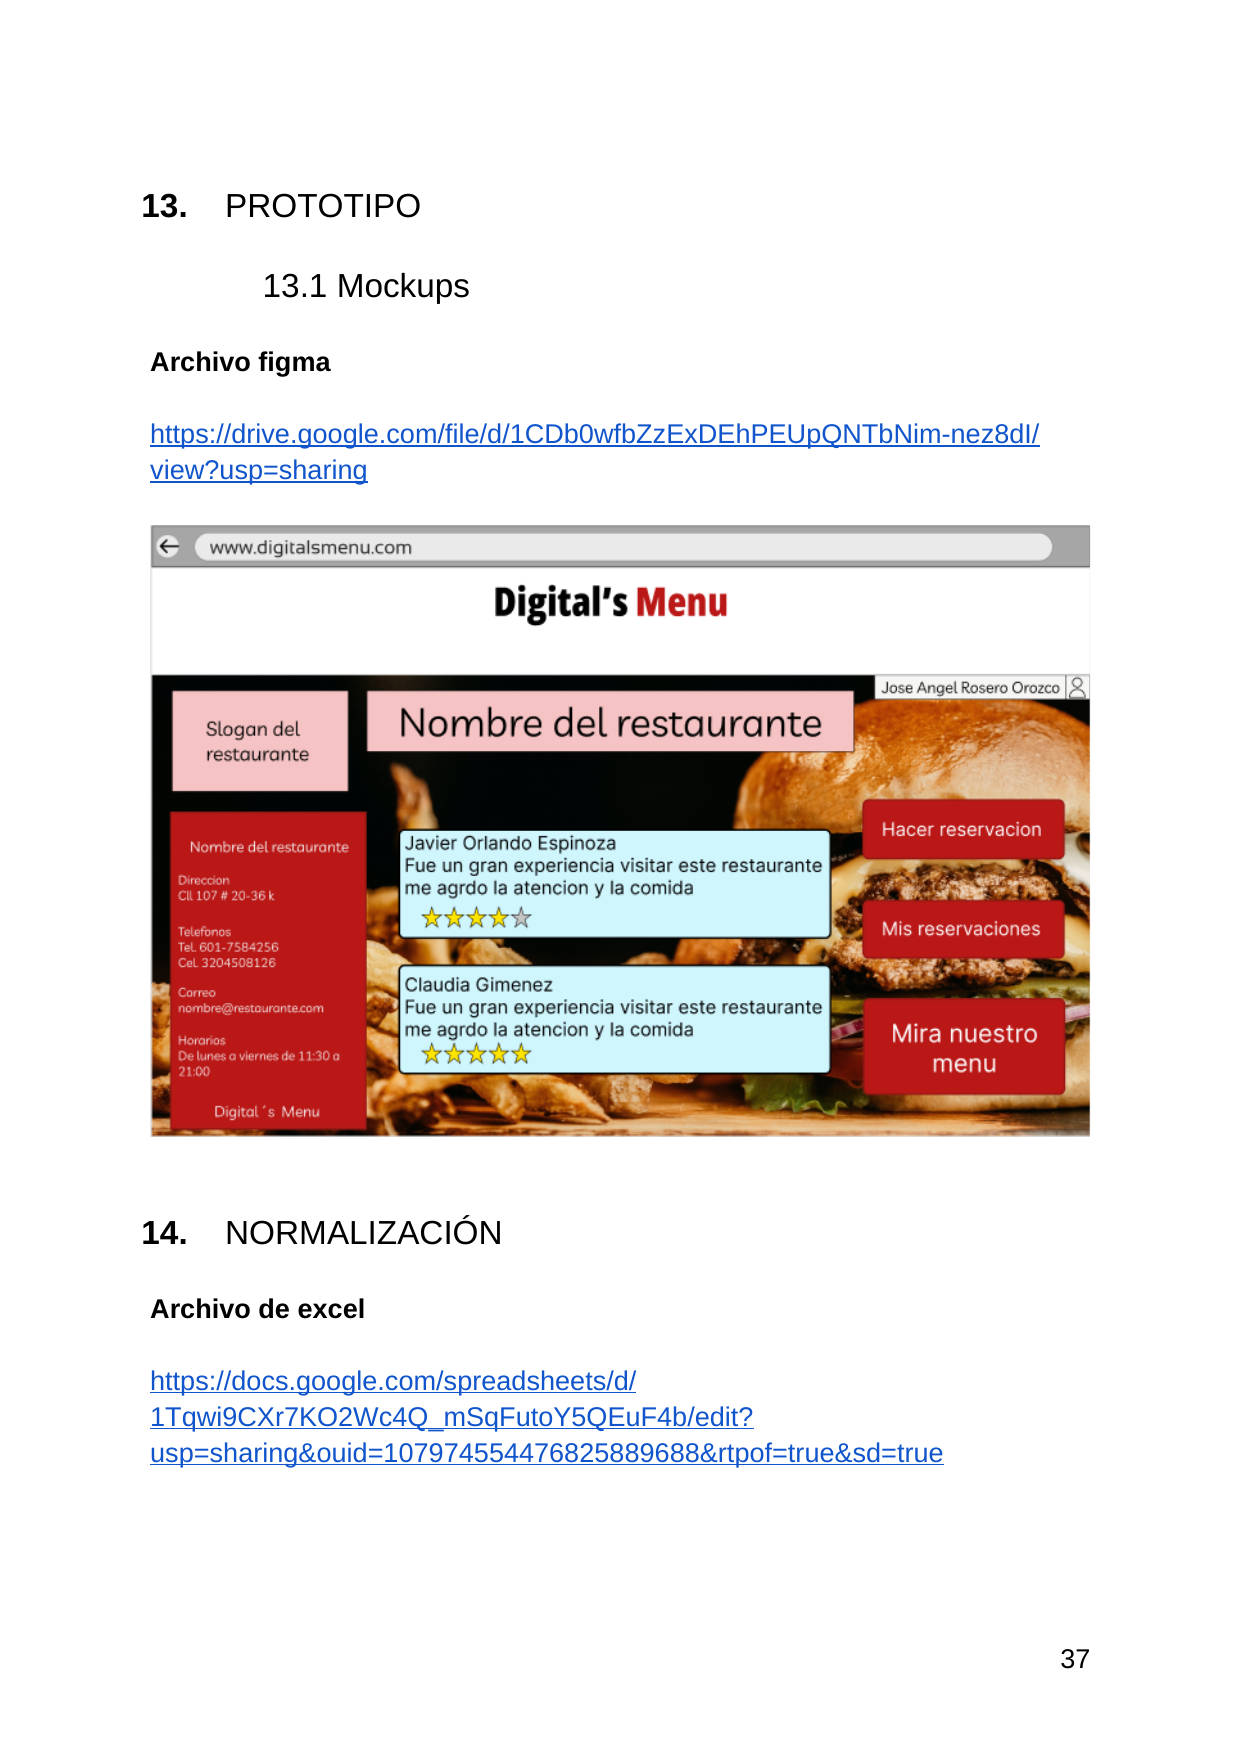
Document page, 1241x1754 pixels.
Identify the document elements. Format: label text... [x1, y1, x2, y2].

picture [150, 525, 1091, 1137]
subtitle 13.1 Mockups [262, 266, 1090, 304]
text https://drive.google.com/file/d/1CDb0wfbZzExDEhPEUpQNTbNim-nez8dI/view?usp=sharing [150, 418, 1090, 485]
text Archivo de excel [150, 1293, 1090, 1324]
text Archivo figma [150, 346, 1090, 377]
subtitle PROTOTIPO [187, 186, 1090, 224]
subtitle NORMALIZACIÓN [187, 1213, 1090, 1251]
text https://docs.google.com/spreadsheets/d/1Tqwi9CXr7KO2Wc4Q_mSqFutoY5QEuF4b/edit?usp=sharing&ouid=107974554476825889688&rtpof=true&sd=true [150, 1365, 1090, 1468]
